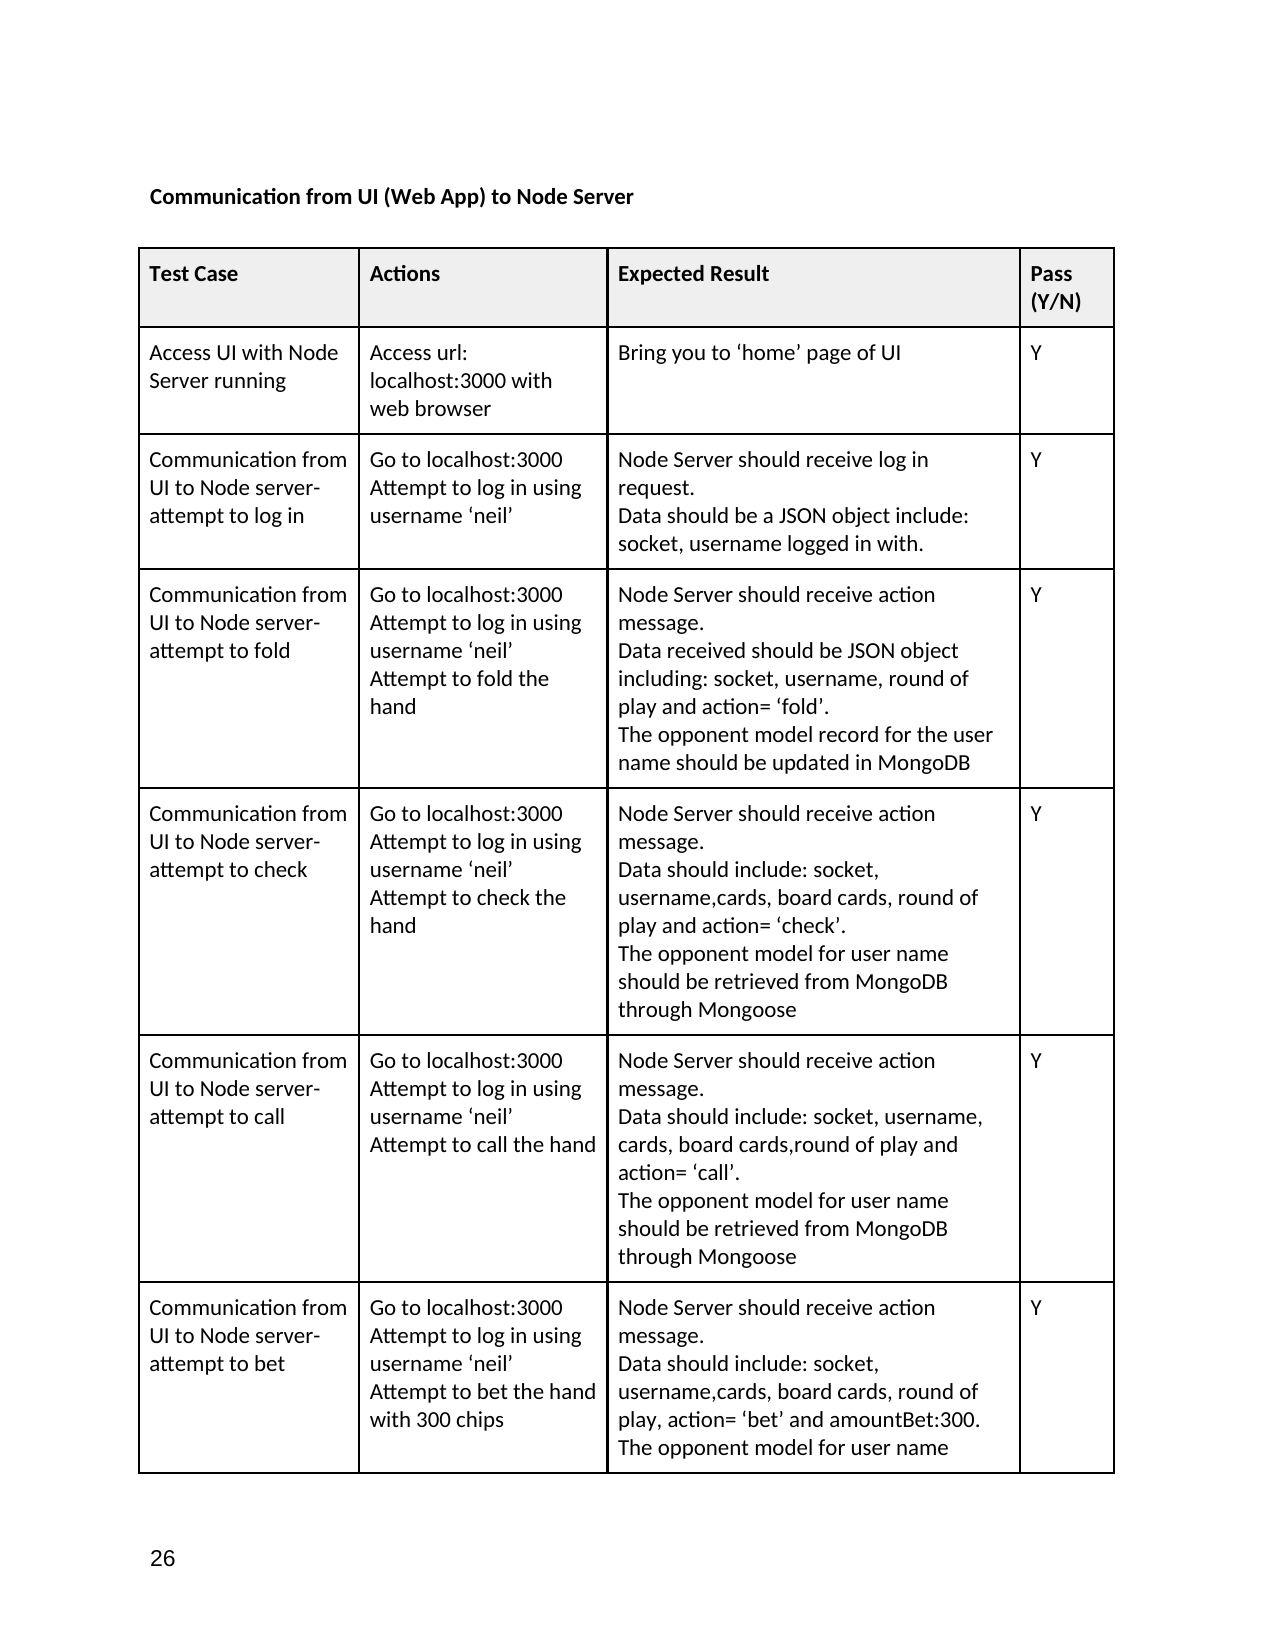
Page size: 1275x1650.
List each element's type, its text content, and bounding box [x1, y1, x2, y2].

table_header Test Case [140, 249, 358, 326]
table_cell Go to localhost:3000 Attempt to log in using username ‘neil’ [360, 435, 606, 567]
table_cell Go to localhost:3000 Attempt to log in using username ‘neil’ Attempt to check the hand [360, 789, 606, 1034]
table_header Expected Result [609, 249, 1019, 326]
table_cell Communication from UI to Node server- attempt to log in [140, 435, 358, 567]
table_cell Node Server should receive action message. Data received should be JSON object including: socket, username, round of play and action= ‘fold’. The opponent model record for the user name should be updated in MongoDB [609, 570, 1019, 787]
table_cell Access url: localhost:3000 with web browser [360, 328, 606, 432]
table_cell Go to localhost:3000 Attempt to log in using username ‘neil’ Attempt to bet the hand with 300 chips [360, 1283, 606, 1472]
table_header Actions [360, 249, 606, 326]
table_cell Communication from UI to Node server- attempt to check [140, 789, 358, 1034]
table_cell Y [1021, 328, 1113, 432]
text Communication from UI (Web App) to Node Server [150, 182, 1125, 210]
table_cell Communication from UI to Node server- attempt to call [140, 1036, 358, 1281]
table_cell Communication from UI to Node server- attempt to fold [140, 570, 358, 787]
table_cell Y [1021, 1036, 1113, 1281]
table_cell Go to localhost:3000 Attempt to log in using username ‘neil’ Attempt to call the hand [360, 1036, 606, 1281]
table_cell Y [1021, 435, 1113, 567]
table_cell Go to localhost:3000 Attempt to log in using username ‘neil’ Attempt to fold the hand [360, 570, 606, 787]
table_cell Node Server should receive action message. Data should include: socket, username,cards, board cards, round of play and action= ‘check’. The opponent model for user name should be retrieved from MongoDB through Mongoose [609, 789, 1019, 1034]
table_cell Communication from UI to Node server- attempt to bet [140, 1283, 358, 1472]
table_header Pass (Y/N) [1021, 249, 1113, 326]
table_cell Bring you to ‘home’ page of UI [609, 328, 1019, 432]
table_cell Access UI with Node Server running [140, 328, 358, 432]
table_cell Y [1021, 1283, 1113, 1472]
table_cell Node Server should receive log in request. Data should be a JSON object include: socket, username logged in with. [609, 435, 1019, 567]
table_cell Y [1021, 570, 1113, 787]
table_cell Y [1021, 789, 1113, 1034]
